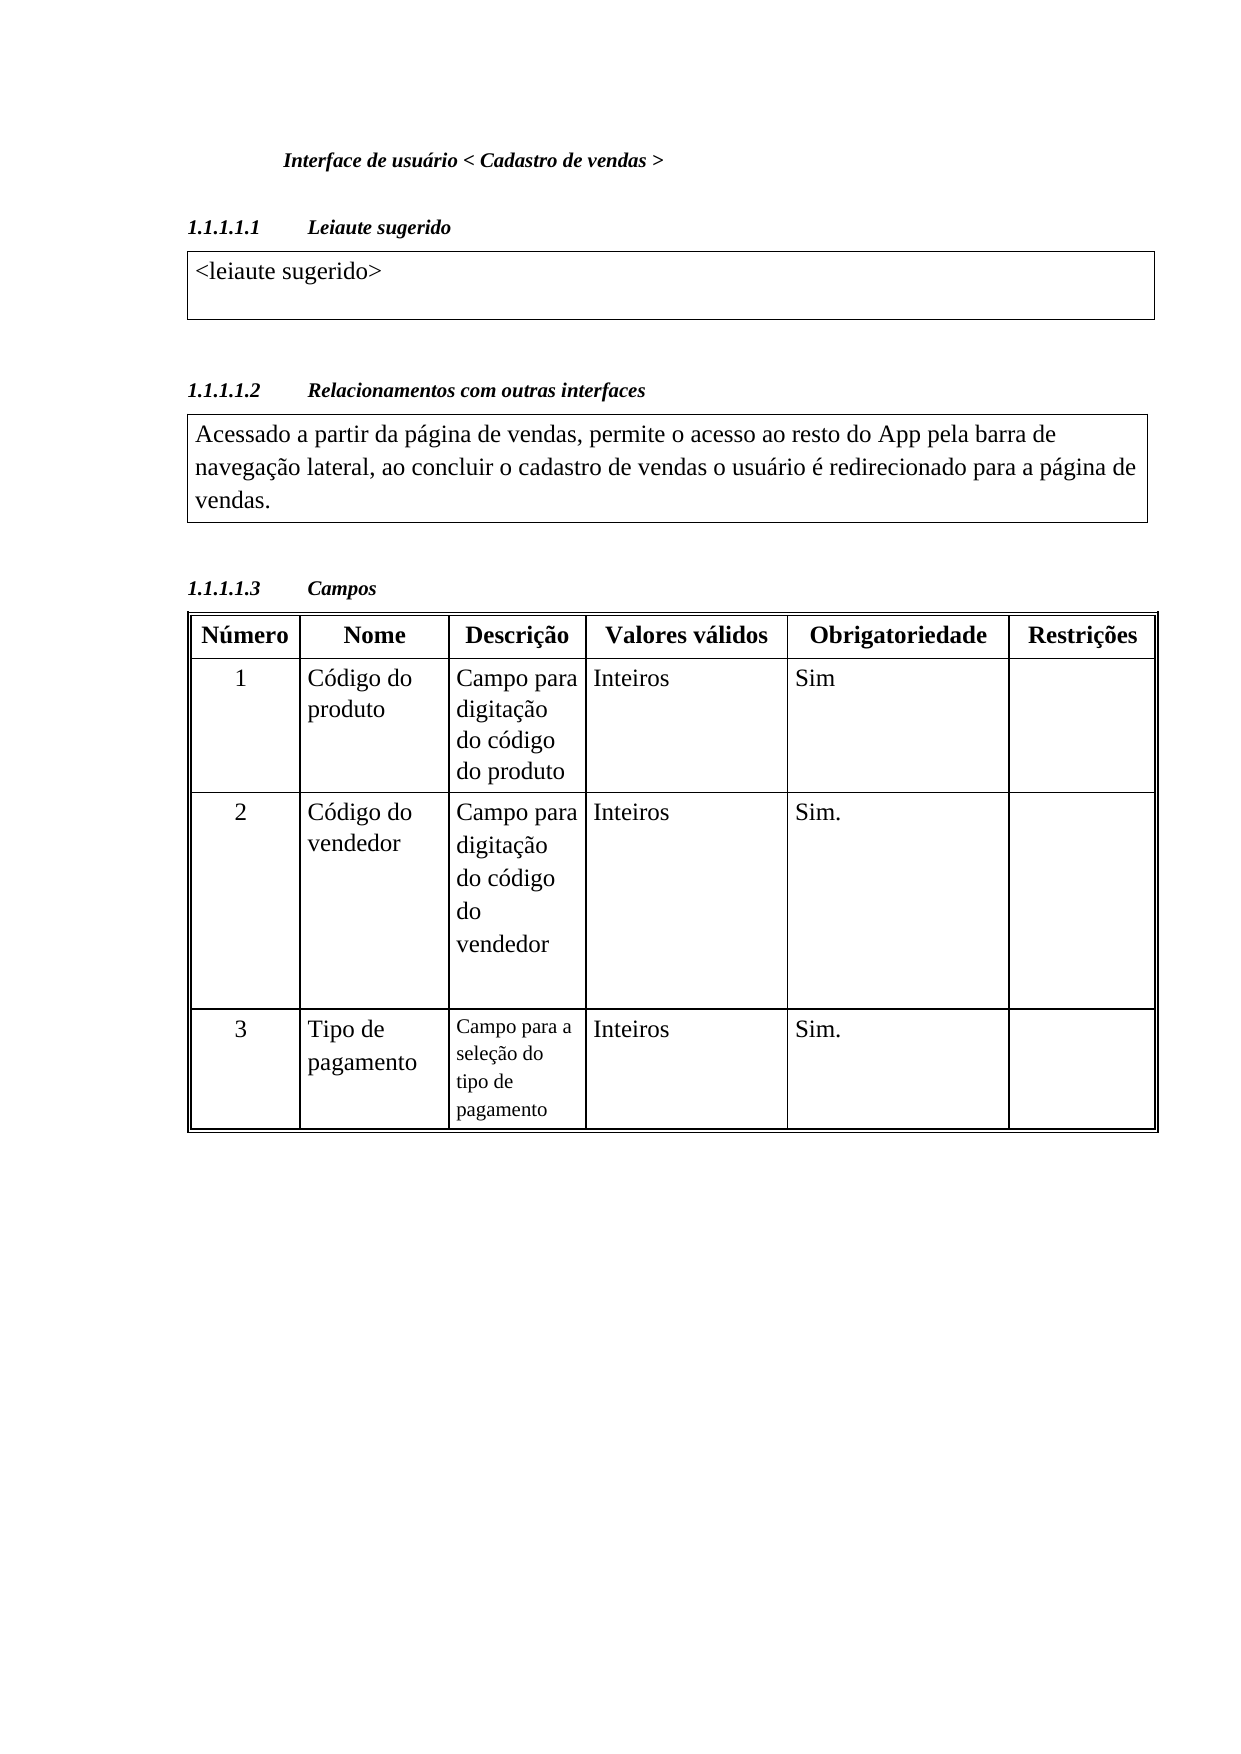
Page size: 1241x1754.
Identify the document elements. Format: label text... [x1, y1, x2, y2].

table_cell Campo para digitação do código do produto [450, 659, 585, 792]
table_cell Sim. [788, 1010, 1008, 1128]
table_cell Inteiros [587, 659, 787, 792]
table_cell [192, 793, 299, 1008]
table_cell Campo para a seleção do tipo de pagamento [450, 1010, 585, 1128]
table_header Número [192, 616, 299, 657]
table_cell Inteiros [587, 793, 787, 1008]
table_cell [1010, 1010, 1154, 1128]
table_cell [192, 659, 299, 792]
table_cell Tipo de pagamento [301, 1010, 448, 1128]
table_header Nome [301, 616, 448, 657]
subtitle Relacionamentos com outras interfaces [187, 377, 1053, 402]
table_cell Código do vendedor [301, 793, 448, 1008]
subtitle Leiaute sugerido [187, 215, 1053, 239]
table_header Restrições [1010, 616, 1154, 657]
table_cell Sim. [788, 793, 1008, 1008]
subtitle Campos [187, 576, 1053, 599]
table_cell [192, 1010, 299, 1128]
table_cell Inteiros [587, 1010, 787, 1128]
table_header <leiaute sugerido> [188, 252, 1154, 318]
table_cell [1010, 659, 1154, 792]
table_header Acessado a partir da página de vendas, permite o acesso ao resto do App pela barra de navegação lateral, ao concluir o cadastro de vendas o usuário é redirecionado para a página de vendas. [188, 415, 1147, 522]
table_cell Código do produto [301, 659, 448, 792]
table_cell [1010, 793, 1154, 1008]
table_cell Sim [788, 659, 1008, 792]
list Interface de usuário < Cadastro de vendas > [262, 148, 1053, 172]
table_header Obrigatoriedade [788, 616, 1008, 657]
table_header Descrição [450, 616, 585, 657]
table_header Valores válidos [587, 616, 787, 657]
table_cell Campo para digitação do código do vendedor [450, 793, 585, 1008]
